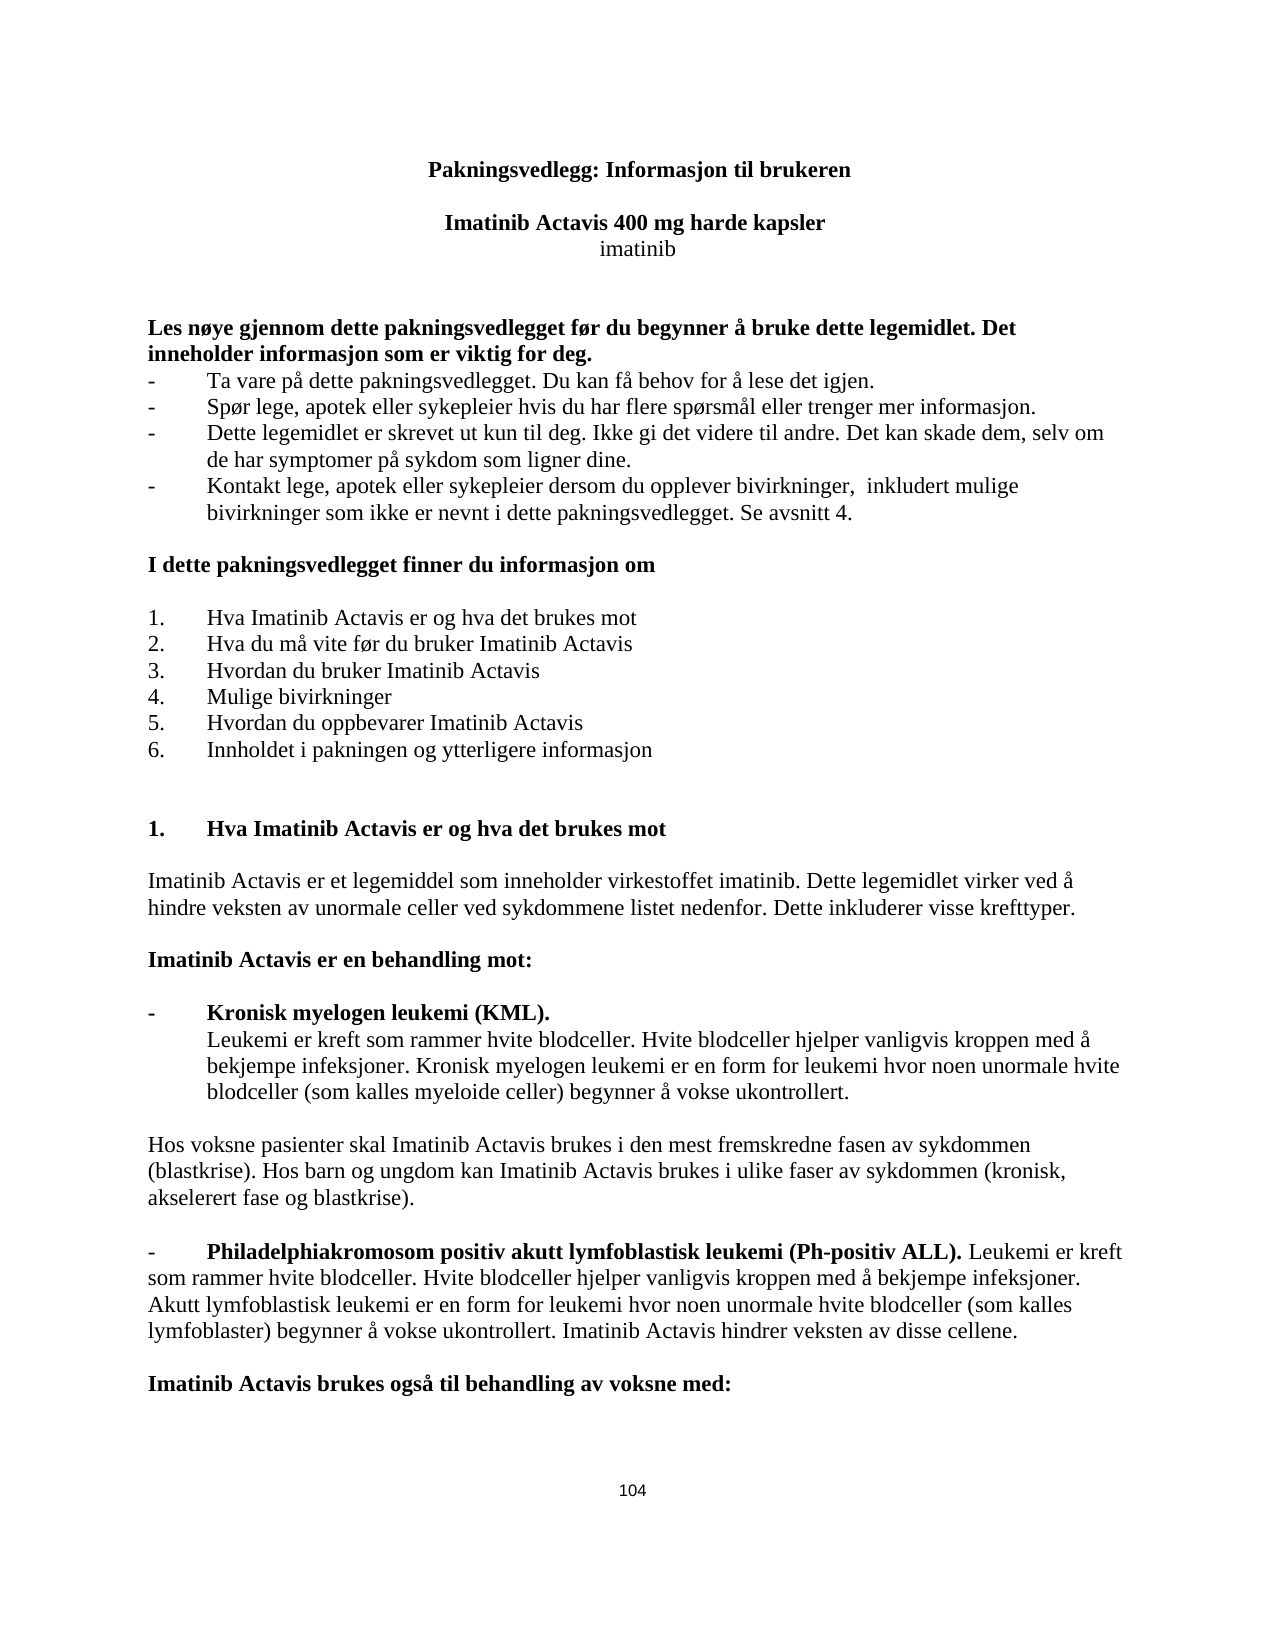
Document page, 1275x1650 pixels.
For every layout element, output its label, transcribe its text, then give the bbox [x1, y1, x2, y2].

text - Kontakt lege, apotek eller sykepleier dersom du opplever bivirkninger, inkludert mulige bivirkninger som ikke er nevnt i dette pakningsvedlegget. Se avsnitt 4. [148, 472, 1127, 525]
text Les nøye gjennom dette pakningsvedlegget før du begynner å bruke dette legemidlet. Det inneholder informasjon som er viktig for deg. [148, 314, 1127, 367]
text Leukemi er kreft som rammer hvite blodceller. Hvite blodceller hjelper vanligvis kroppen med å bekjempe infeksjoner. Kronisk myelogen leukemi er en form for leukemi hvor noen unormale hvite blodceller (som kalles myeloide celler) begynner å vokse ukontrollert. [207, 1026, 1127, 1105]
text 1. Hva Imatinib Actavis er og hva det brukes mot [148, 604, 1127, 630]
text Imatinib Actavis er en behandling mot: [148, 947, 1127, 973]
text - Kronisk myelogen leukemi (KML). [148, 999, 1127, 1026]
text - Dette legemidlet er skrevet ut kun til deg. Ikke gi det videre til andre. Det kan skade dem, selv om de har symptomer på sykdom som ligner dine. [148, 419, 1127, 472]
text - Spør lege, apotek eller sykepleier hvis du har flere spørsmål eller trenger mer informasjon. [148, 393, 1127, 419]
text 3. Hvordan du bruker Imatinib Actavis [148, 657, 1127, 683]
text Imatinib Actavis er et legemiddel som inneholder virkestoffet imatinib. Dette legemidlet virker ved å hindre veksten av unormale celler ved sykdommene listet nedenfor. Dette inkluderer visse krefttyper. [148, 867, 1127, 920]
text 1. Hva Imatinib Actavis er og hva det brukes mot [148, 815, 1127, 841]
text 2. Hva du må vite før du bruker Imatinib Actavis [148, 630, 1127, 657]
text 4. Mulige bivirkninger [148, 683, 1127, 709]
text - Ta vare på dette pakningsvedlegget. Du kan få behov for å lese det igjen. [148, 367, 1127, 393]
text Hos voksne pasienter skal Imatinib Actavis brukes i den mest fremskredne fasen av sykdommen (blastkrise). Hos barn og ungdom kan Imatinib Actavis brukes i ulike faser av sykdommen (kronisk, akselerert fase og blastkrise). [148, 1131, 1127, 1210]
text - Philadelphiakromosom positiv akutt lymfoblastisk leukemi (Ph-positiv ALL). Leukemi er kreft som rammer hvite blodceller. Hvite blodceller hjelper vanligvis kroppen med å bekjempe infeksjoner. Akutt lymfoblastisk leukemi er en form for leukemi hvor noen unormale hvite blodceller (som kalles lymfoblaster) begynner å vokse ukontrollert. Imatinib Actavis hindrer veksten av disse cellene. [148, 1238, 1127, 1343]
text imatinib [148, 235, 1127, 261]
text 6. Innholdet i pakningen og ytterligere informasjon [148, 736, 1127, 762]
text Pakningsvedlegg: Informasjon til brukeren [427, 156, 852, 182]
text Imatinib Actavis brukes også til behandling av voksne med: [148, 1370, 1127, 1396]
text I dette pakningsvedlegget finner du informasjon om [148, 551, 1127, 578]
text 5. Hvordan du oppbevarer Imatinib Actavis [148, 709, 1127, 736]
text Imatinib Actavis 400 mg harde kapsler [148, 209, 1122, 235]
